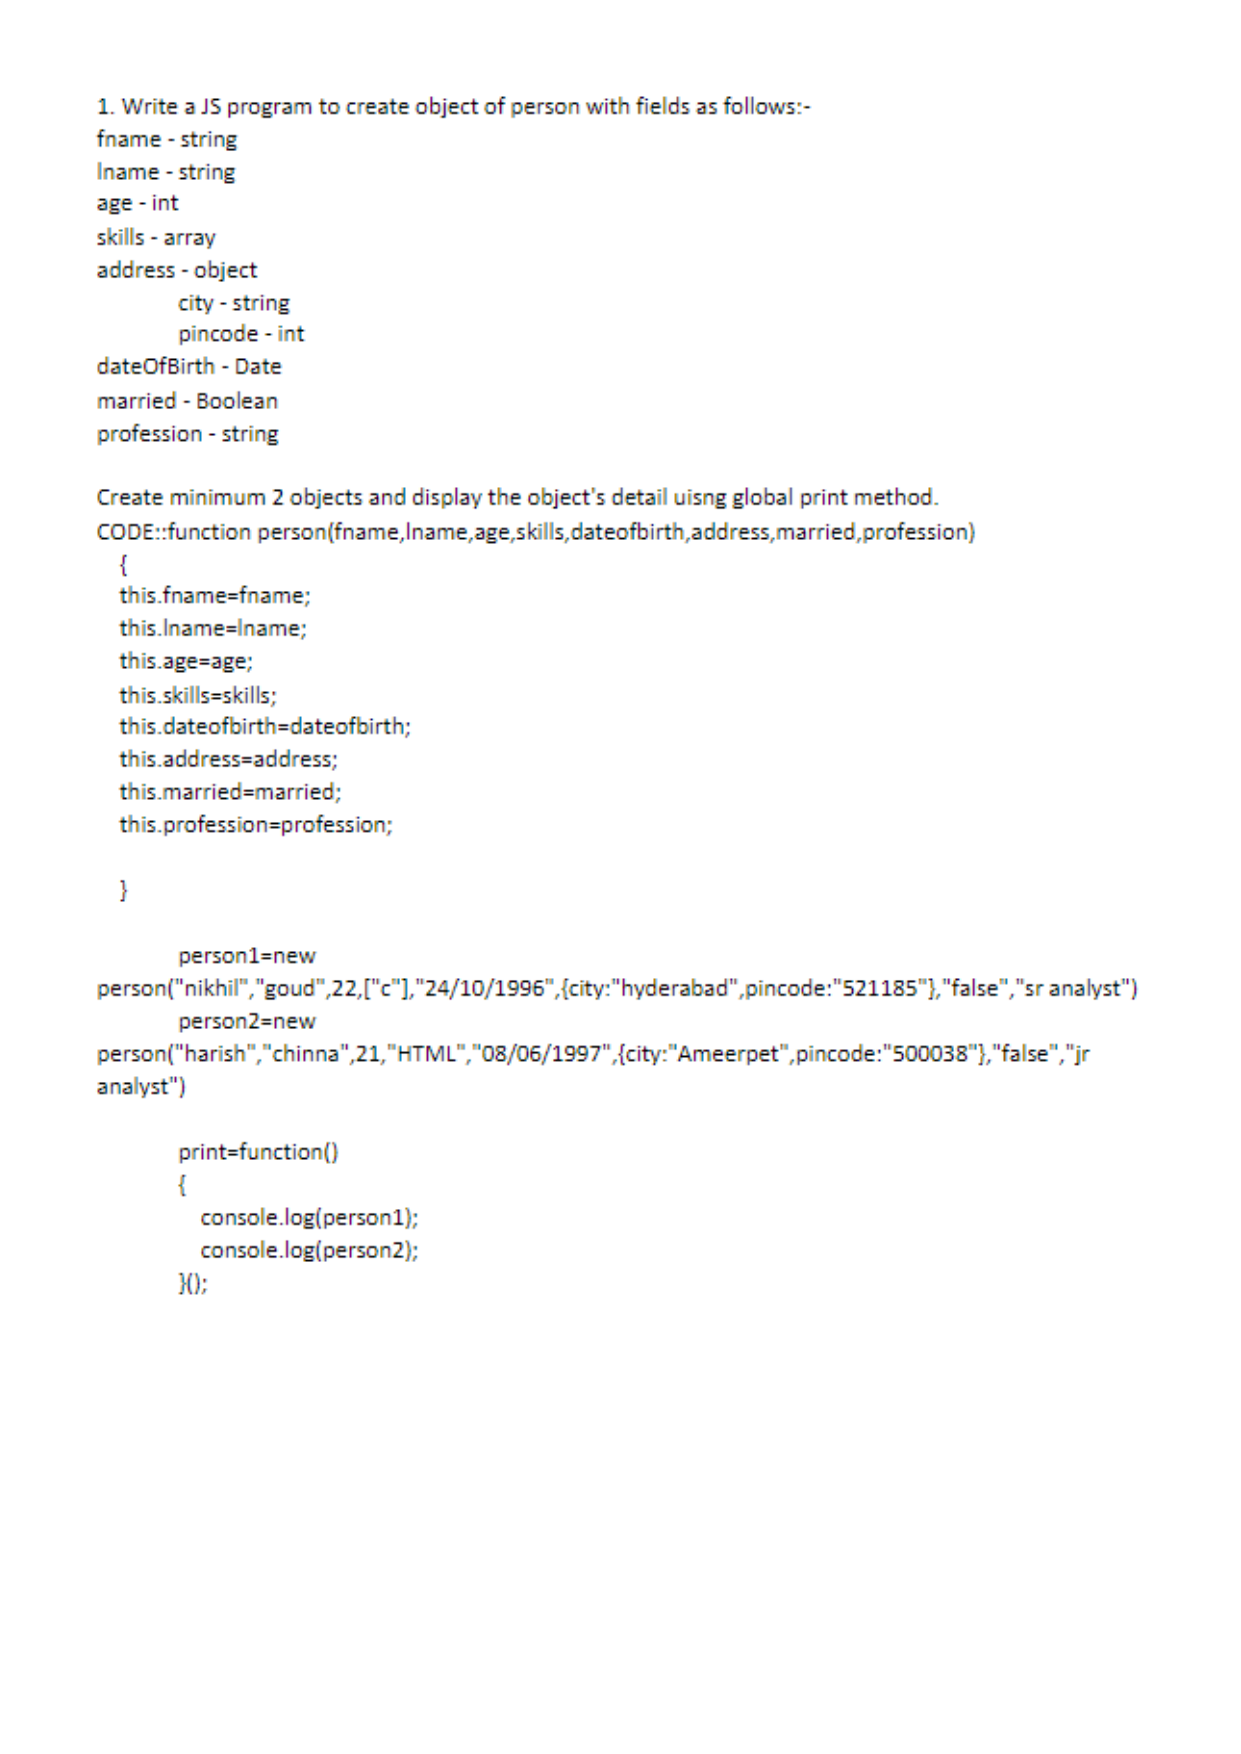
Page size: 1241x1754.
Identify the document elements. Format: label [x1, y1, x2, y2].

picture [75, 75, 1154, 1339]
